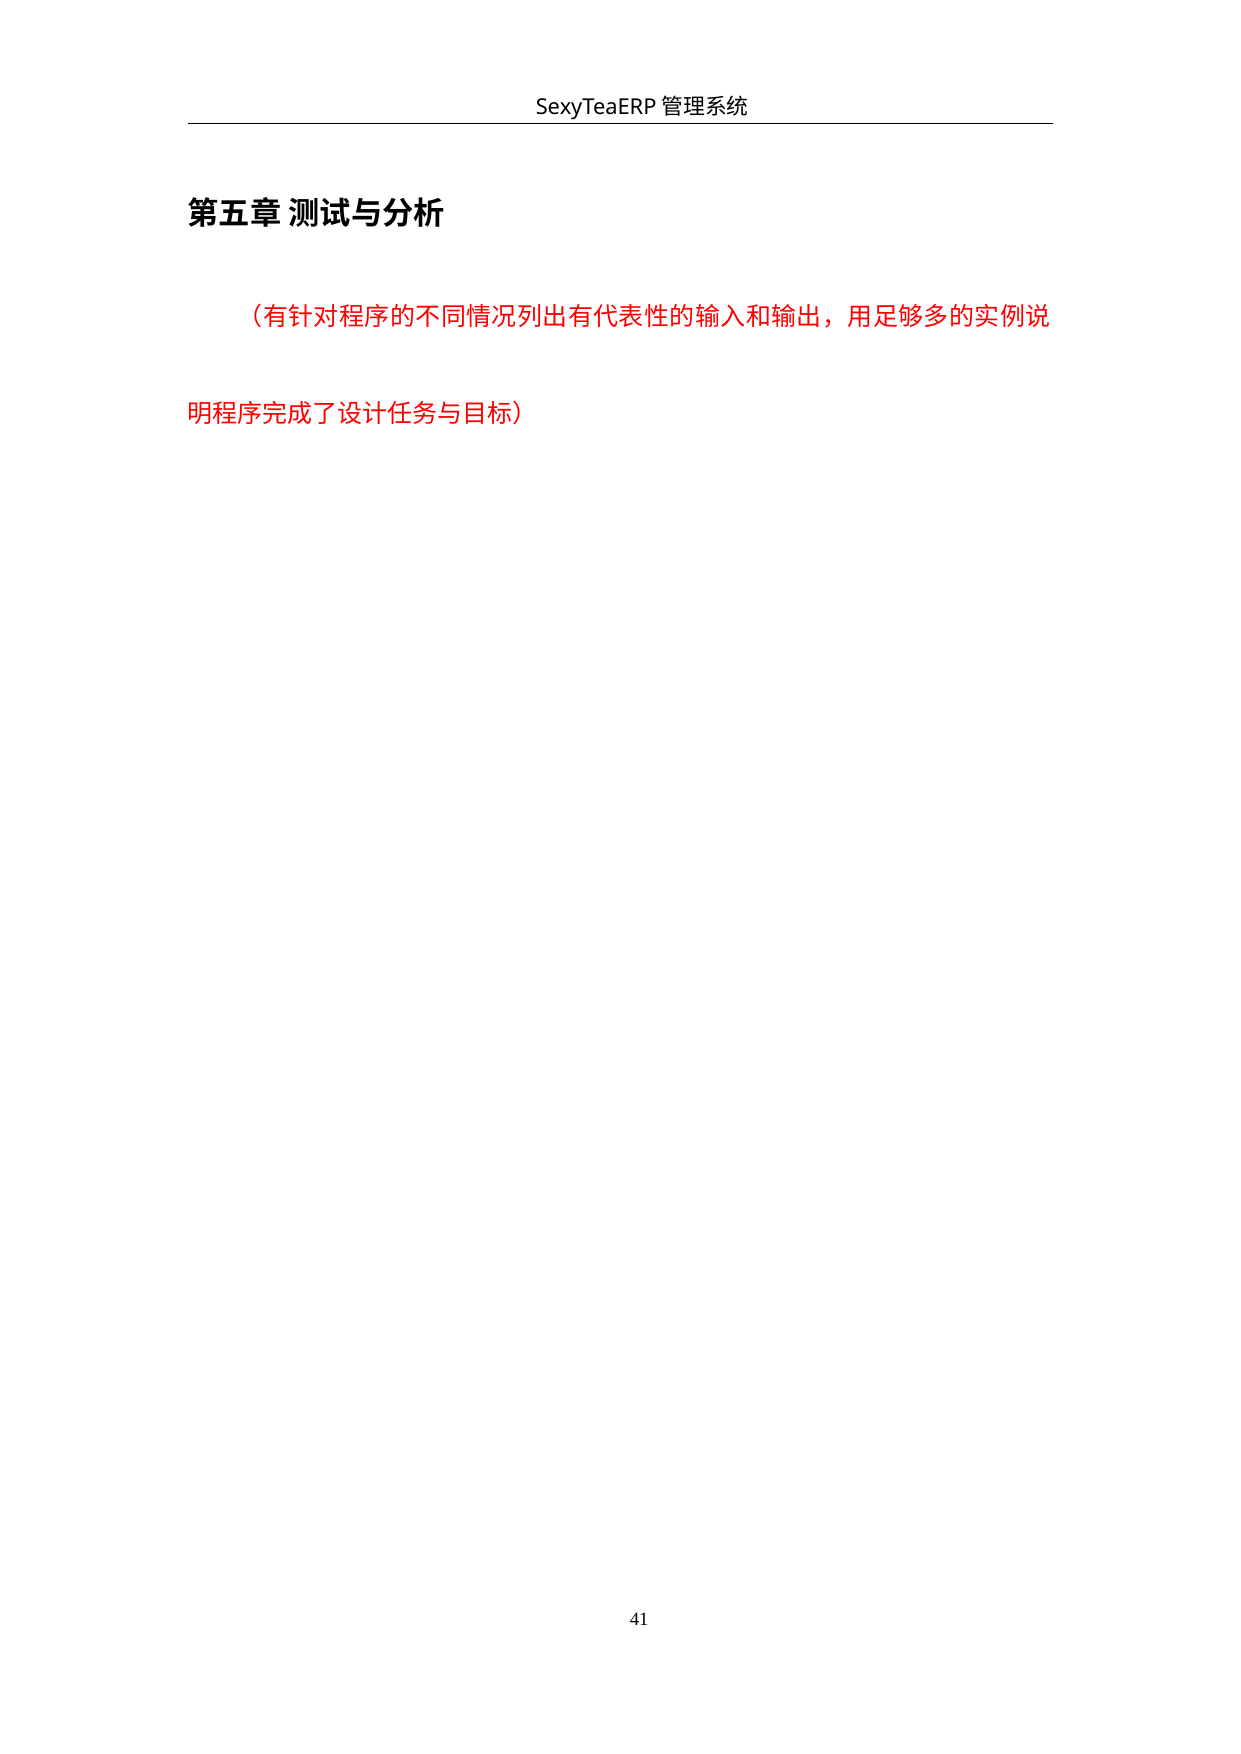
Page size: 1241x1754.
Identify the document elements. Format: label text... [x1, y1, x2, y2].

text （有针对程序的不同情况列出有代表性的输入和输出，用足够多的实例说明程序完成了设计任务与目标） [187, 282, 1053, 444]
subtitle 测试与分析 [187, 178, 1053, 243]
